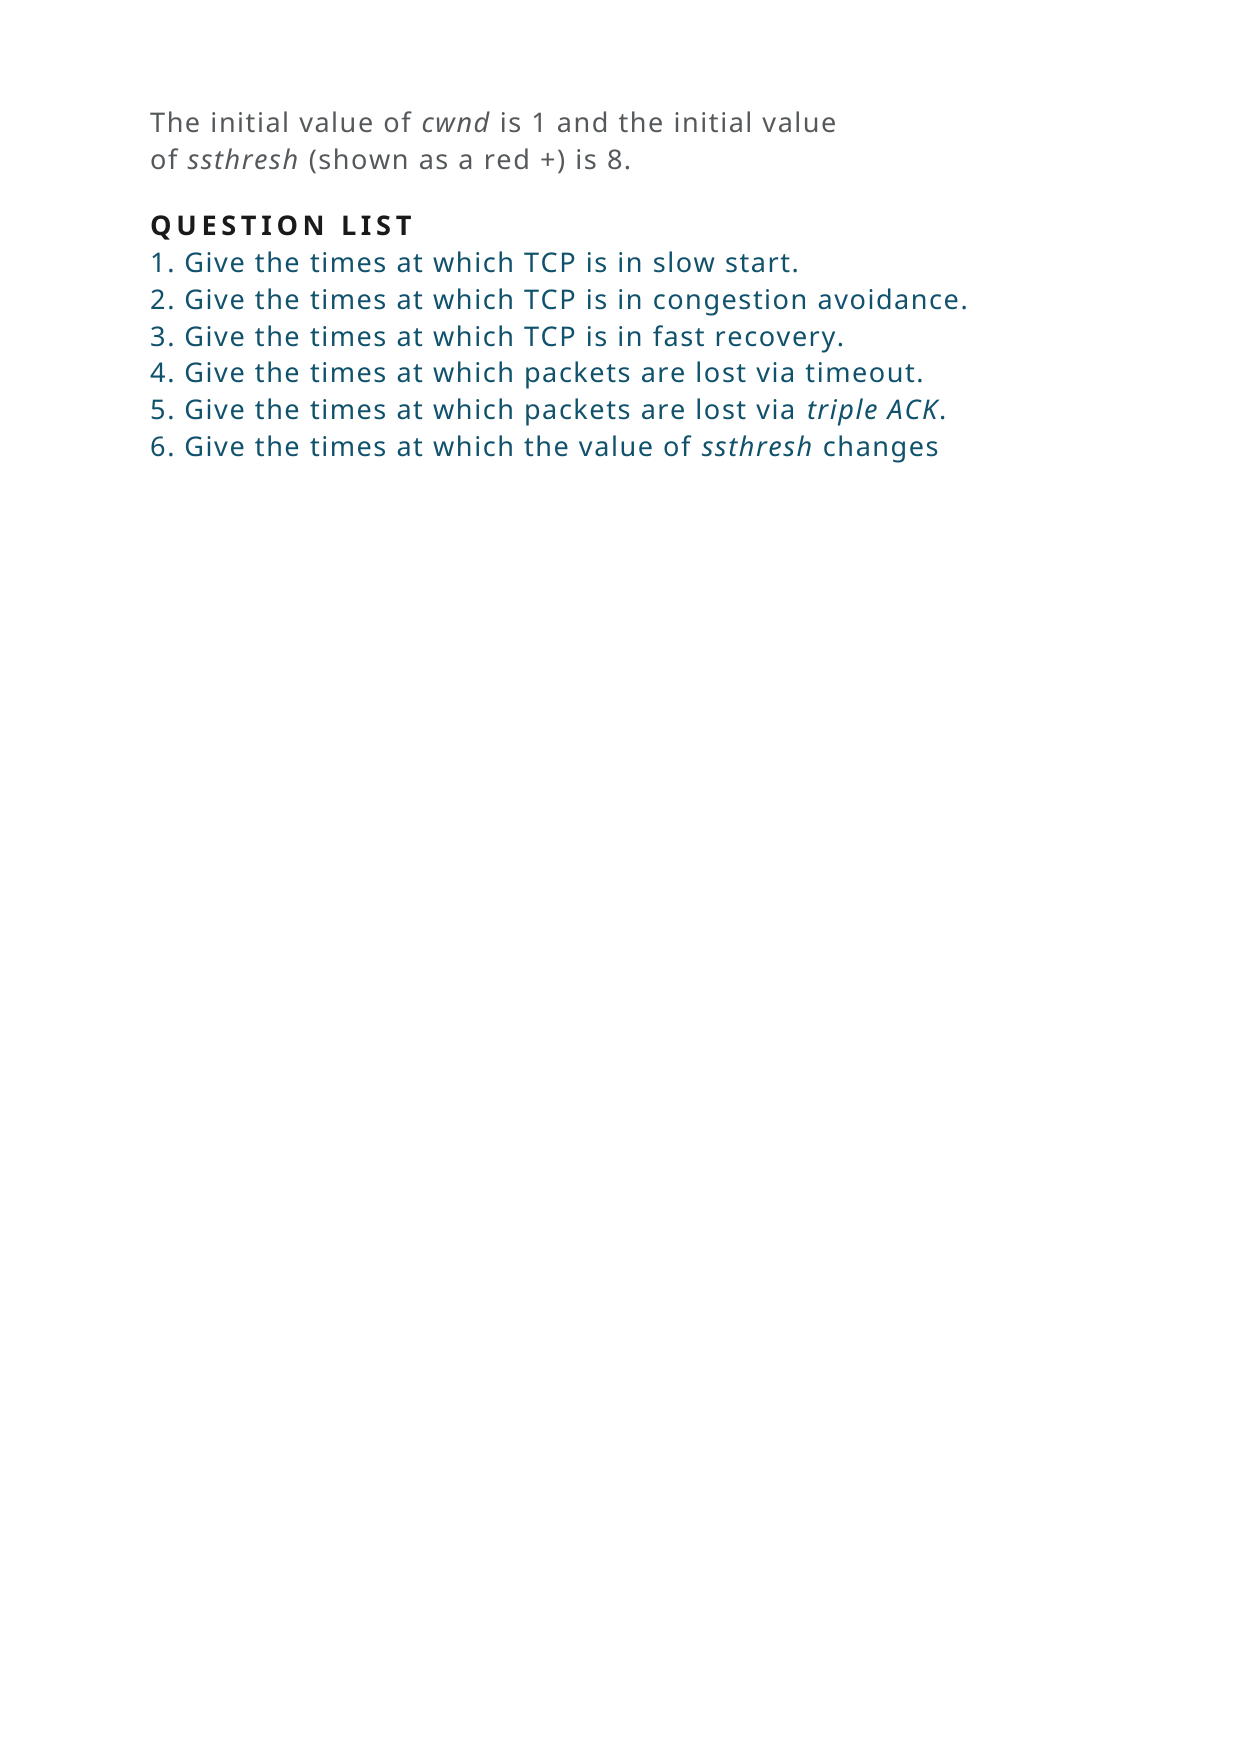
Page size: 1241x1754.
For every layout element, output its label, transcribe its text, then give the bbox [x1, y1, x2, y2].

text 1. Give the times at which TCP is in slow start. 2. Give the times at which TCP is in congestion avoidance. 3. Give the times at which TCP is in fast recovery. 4. Give the times at which packets are lost via timeout. 5. Give the times at which packets are lost via triple ACK. 6. Give the times at which the value of ssthresh changes [150, 243, 1090, 464]
text The initial value of cwnd is 1 and the initial value of ssthresh (shown as a red +) is 8. [150, 103, 1090, 177]
text QUESTION LIST [150, 206, 1090, 243]
